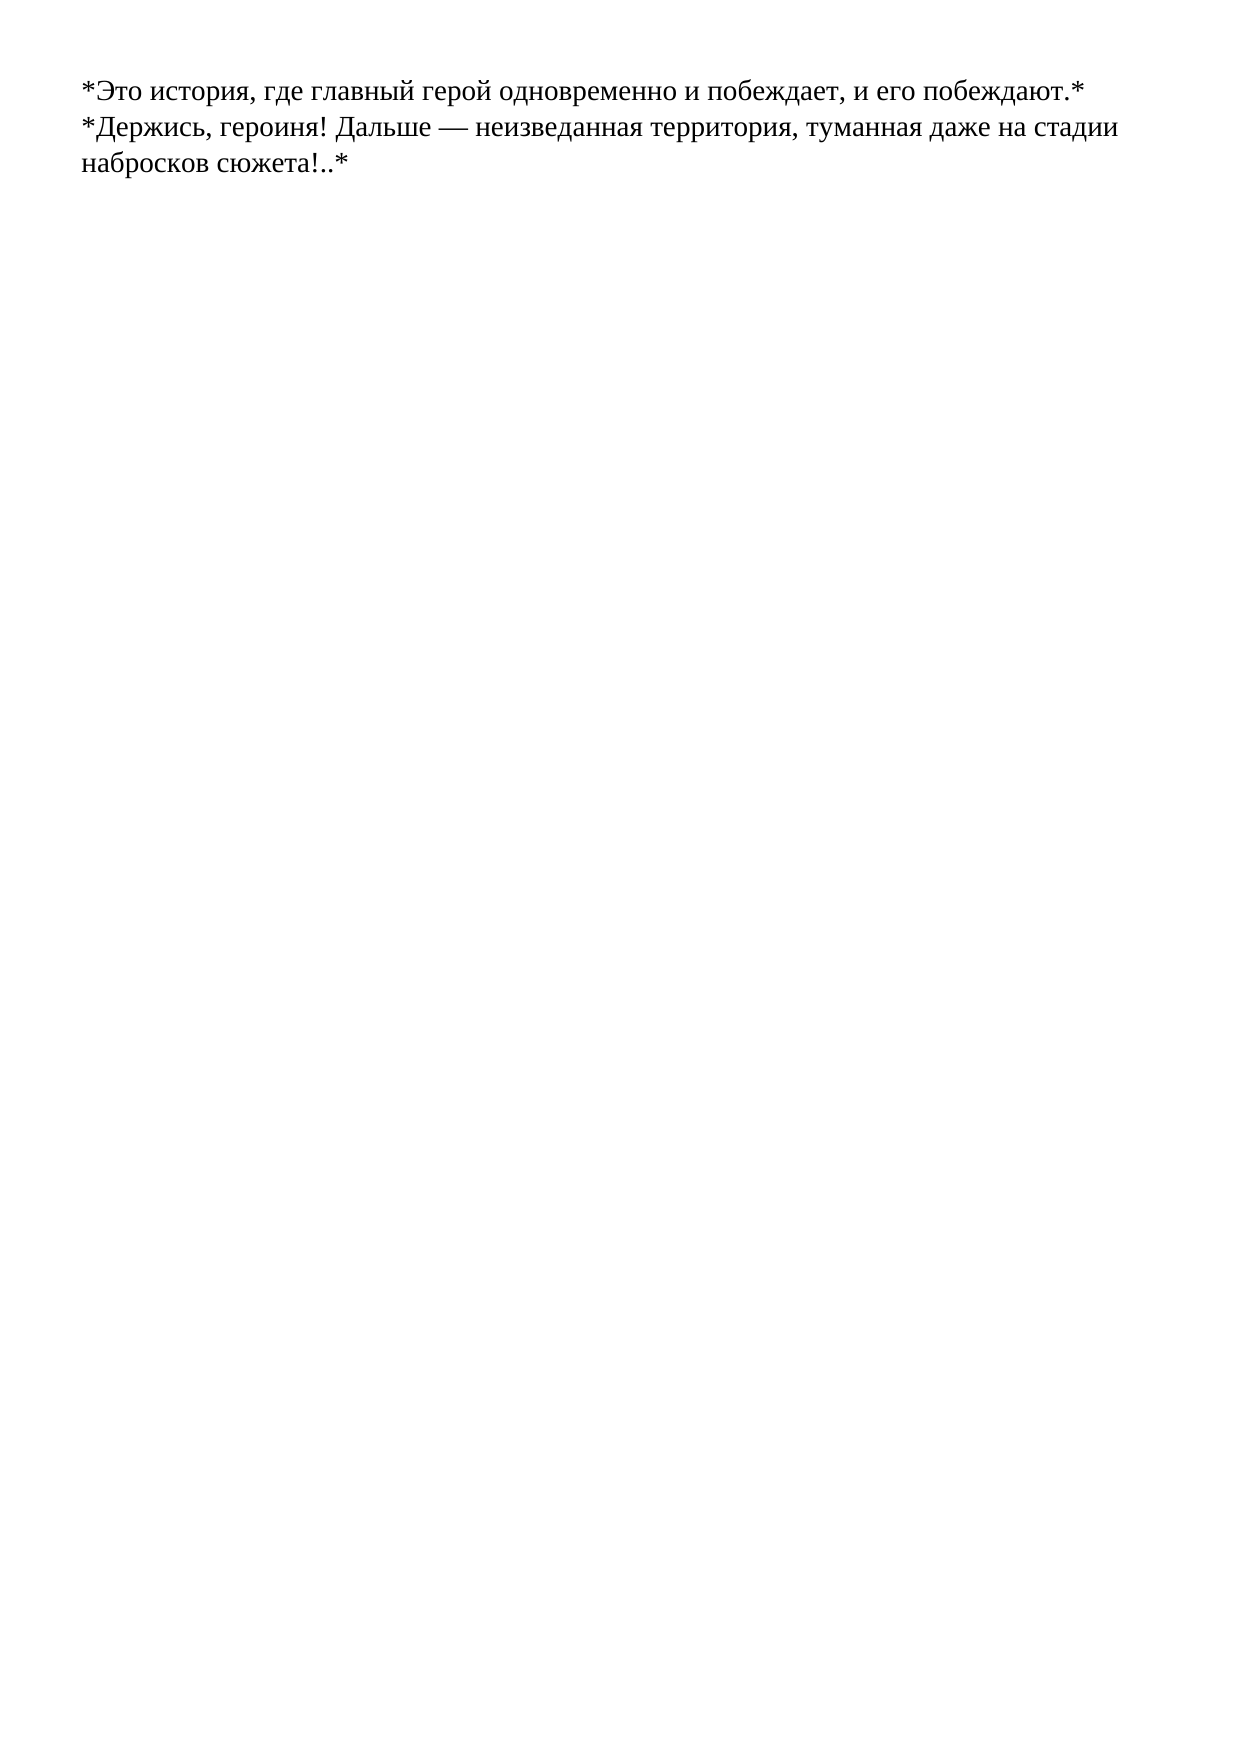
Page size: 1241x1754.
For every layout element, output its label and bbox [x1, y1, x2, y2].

text [81, 37, 1215, 251]
